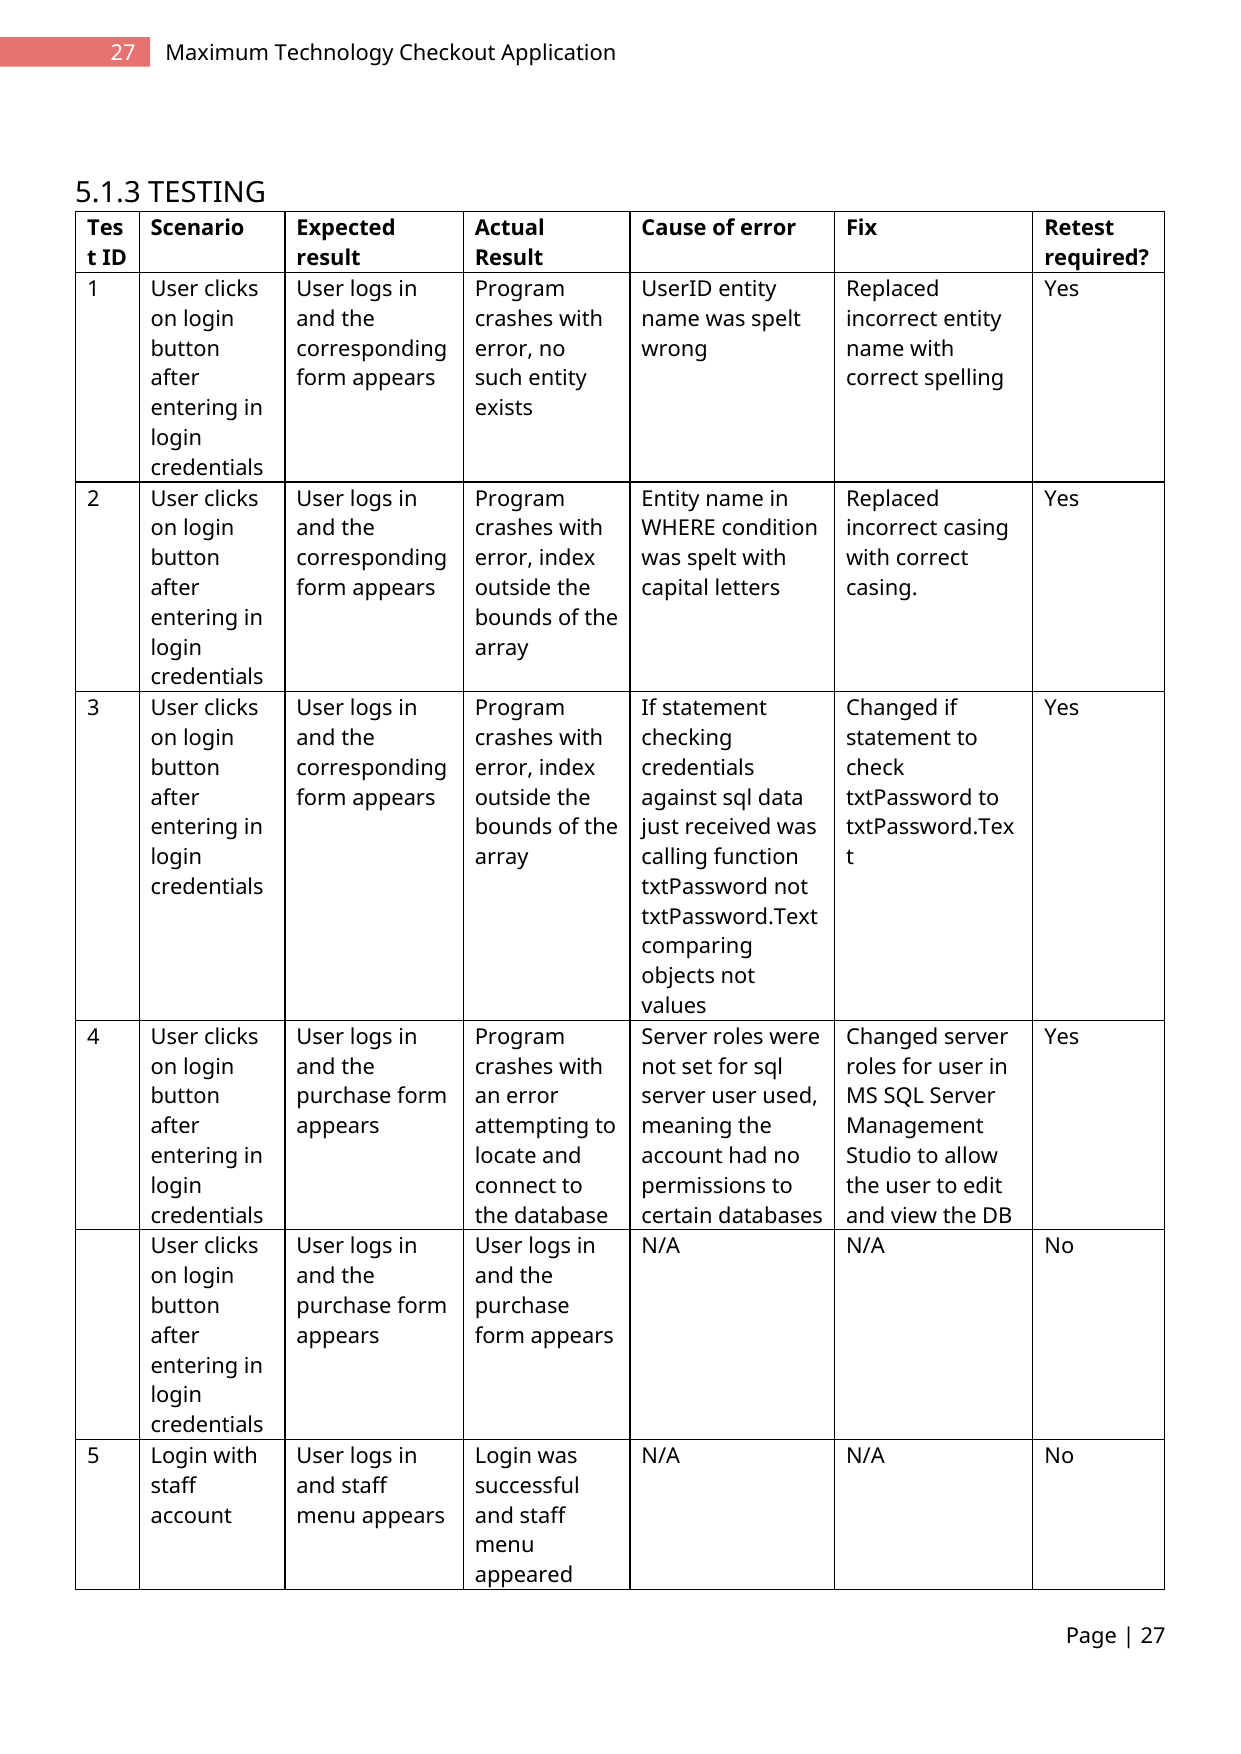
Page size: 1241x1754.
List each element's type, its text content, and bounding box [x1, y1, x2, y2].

subtitle 5.1.3 Testing [75, 172, 1165, 211]
table_header Cause of error [631, 212, 834, 272]
table_cell User clicks on login button after entering in login credentials [140, 483, 284, 691]
table_header Test ID [76, 212, 139, 272]
table_cell Login was successful and staff menu appeared [464, 1440, 629, 1589]
table_cell User logs in and the corresponding form appears [286, 273, 463, 481]
table_header Expected result [286, 212, 463, 272]
table_cell User clicks on login button after entering in login credentials [140, 273, 284, 481]
table_cell User logs in and the corresponding form appears [286, 483, 463, 691]
table_cell Yes [1033, 1021, 1164, 1229]
table_cell 3 [76, 692, 139, 1020]
table_cell N/A [835, 1230, 1032, 1439]
table_cell 4 [76, 1021, 139, 1229]
table_cell Yes [1033, 273, 1164, 481]
table_cell User clicks on login button after entering in login credentials [140, 1230, 284, 1439]
table_cell 2 [76, 483, 139, 691]
table_cell N/A [631, 1230, 834, 1439]
table_header Fix [835, 212, 1032, 272]
table_cell Login with staff account [140, 1440, 284, 1589]
table_cell 1 [76, 273, 139, 481]
table_cell Program crashes with error, index outside the bounds of the array [464, 692, 629, 1020]
table_cell Program crashes with error, index outside the bounds of the array [464, 483, 629, 691]
table_cell User logs in and the corresponding form appears [286, 692, 463, 1020]
table_cell User logs in and staff menu appears [286, 1440, 463, 1589]
table_cell User clicks on login button after entering in login credentials [140, 692, 284, 1020]
table_header Scenario [140, 212, 284, 272]
table_cell Changed server roles for user in MS SQL Server Management Studio to allow the user to edit and view the DB [835, 1021, 1032, 1229]
table_cell Replaced incorrect casing with correct casing. [835, 483, 1032, 691]
table_cell Yes [1033, 692, 1164, 1020]
table_header Actual Result [464, 212, 629, 272]
table_cell No [1033, 1230, 1164, 1439]
table_cell User logs in and the purchase form appears [464, 1230, 629, 1439]
table_cell UserID entity name was spelt wrong [631, 273, 834, 481]
table_cell User clicks on login button after entering in login credentials [140, 1021, 284, 1229]
table_cell User logs in and the purchase form appears [286, 1021, 463, 1229]
table_header Retest required? [1033, 212, 1164, 272]
table_cell 5 [76, 1440, 139, 1589]
table_cell Server roles were not set for sql server user used, meaning the account had no permissions to certain databases [631, 1021, 834, 1229]
table_cell [76, 1230, 139, 1439]
table_cell N/A [835, 1440, 1032, 1589]
table_cell Program crashes with an error attempting to locate and connect to the database [464, 1021, 629, 1229]
table_cell Entity name in WHERE condition was spelt with capital letters [631, 483, 834, 691]
table_cell Replaced incorrect entity name with correct spelling [835, 273, 1032, 481]
table_cell N/A [631, 1440, 834, 1589]
table_cell No [1033, 1440, 1164, 1589]
table_cell If statement checking credentials against sql data just received was calling function txtPassword not txtPassword.Text comparing objects not values [631, 692, 834, 1020]
table_cell User logs in and the purchase form appears [286, 1230, 463, 1439]
table_cell Yes [1033, 483, 1164, 691]
table_cell Changed if statement to check txtPassword to txtPassword.Text [835, 692, 1032, 1020]
table_cell Program crashes with error, no such entity exists [464, 273, 629, 481]
